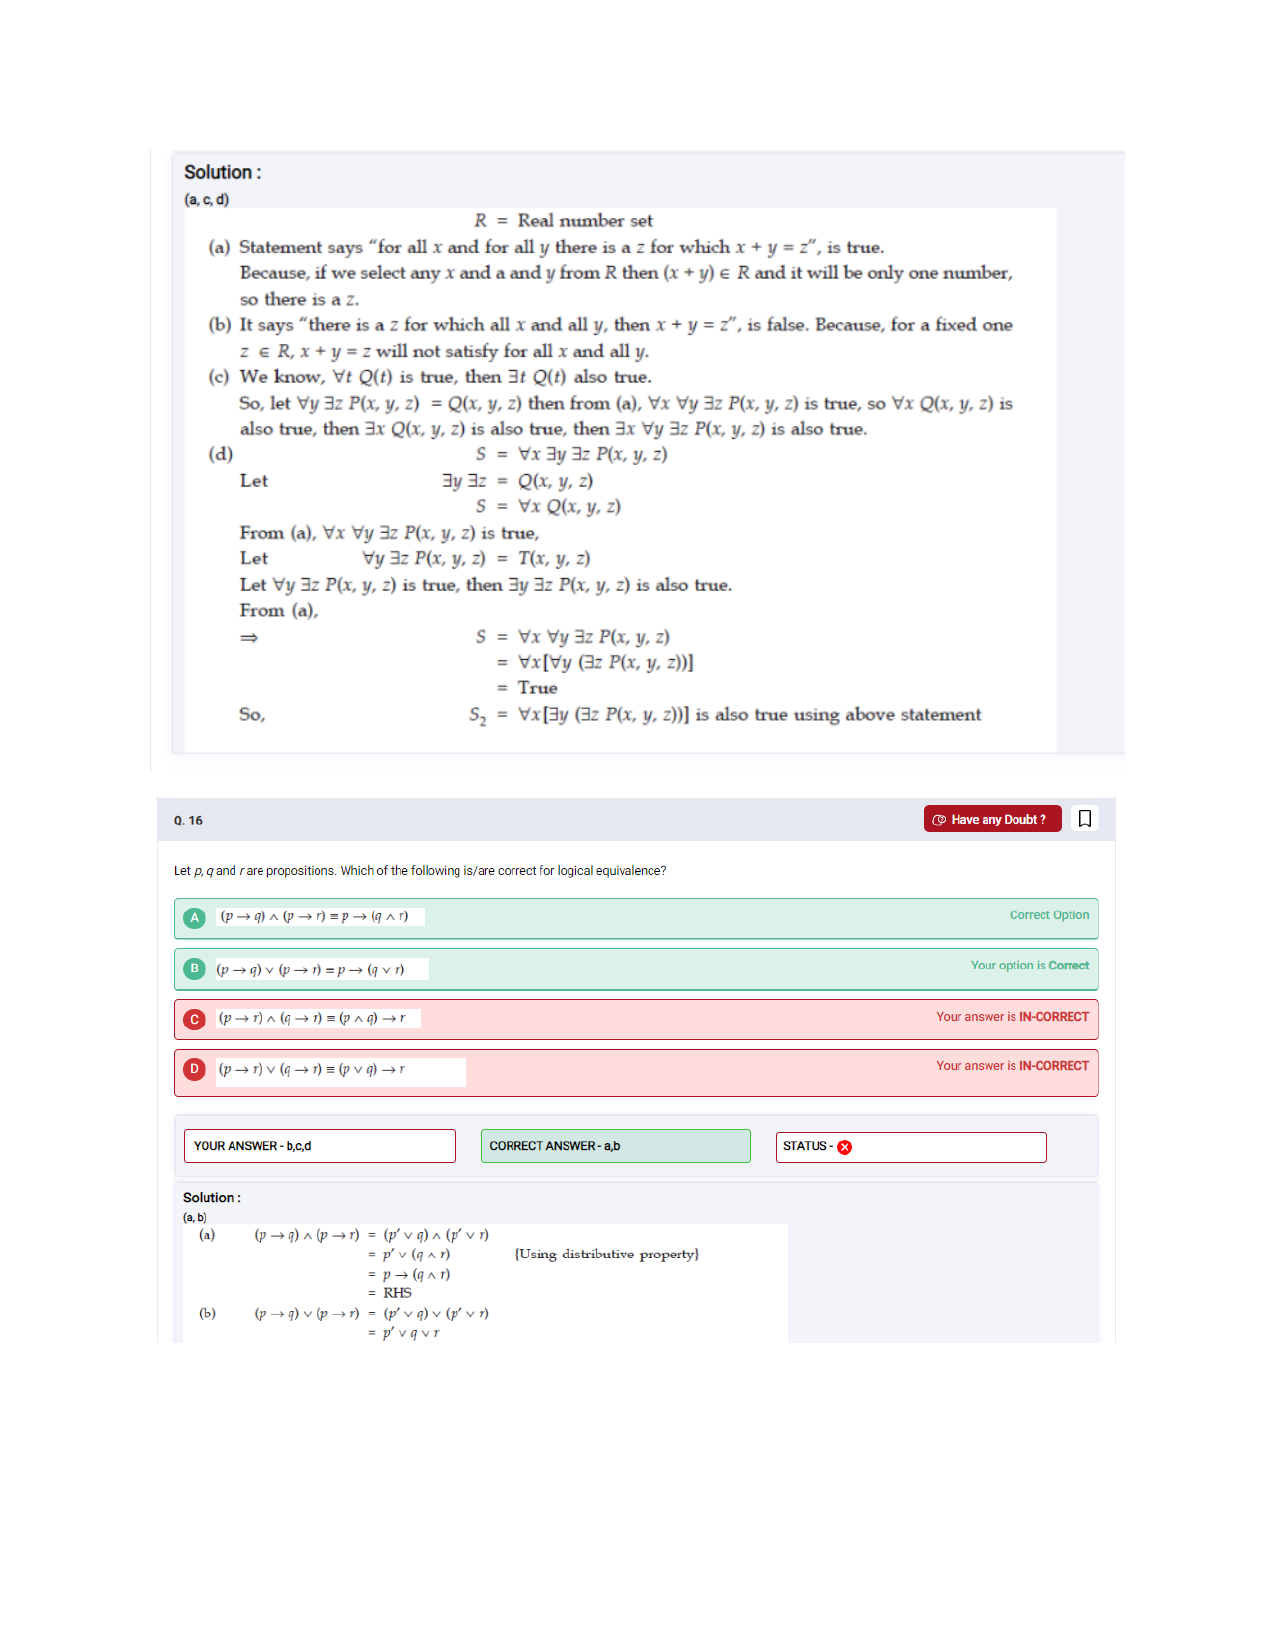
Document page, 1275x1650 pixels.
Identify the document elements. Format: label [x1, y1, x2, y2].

picture [150, 150, 1125, 772]
picture [150, 796, 1125, 1343]
